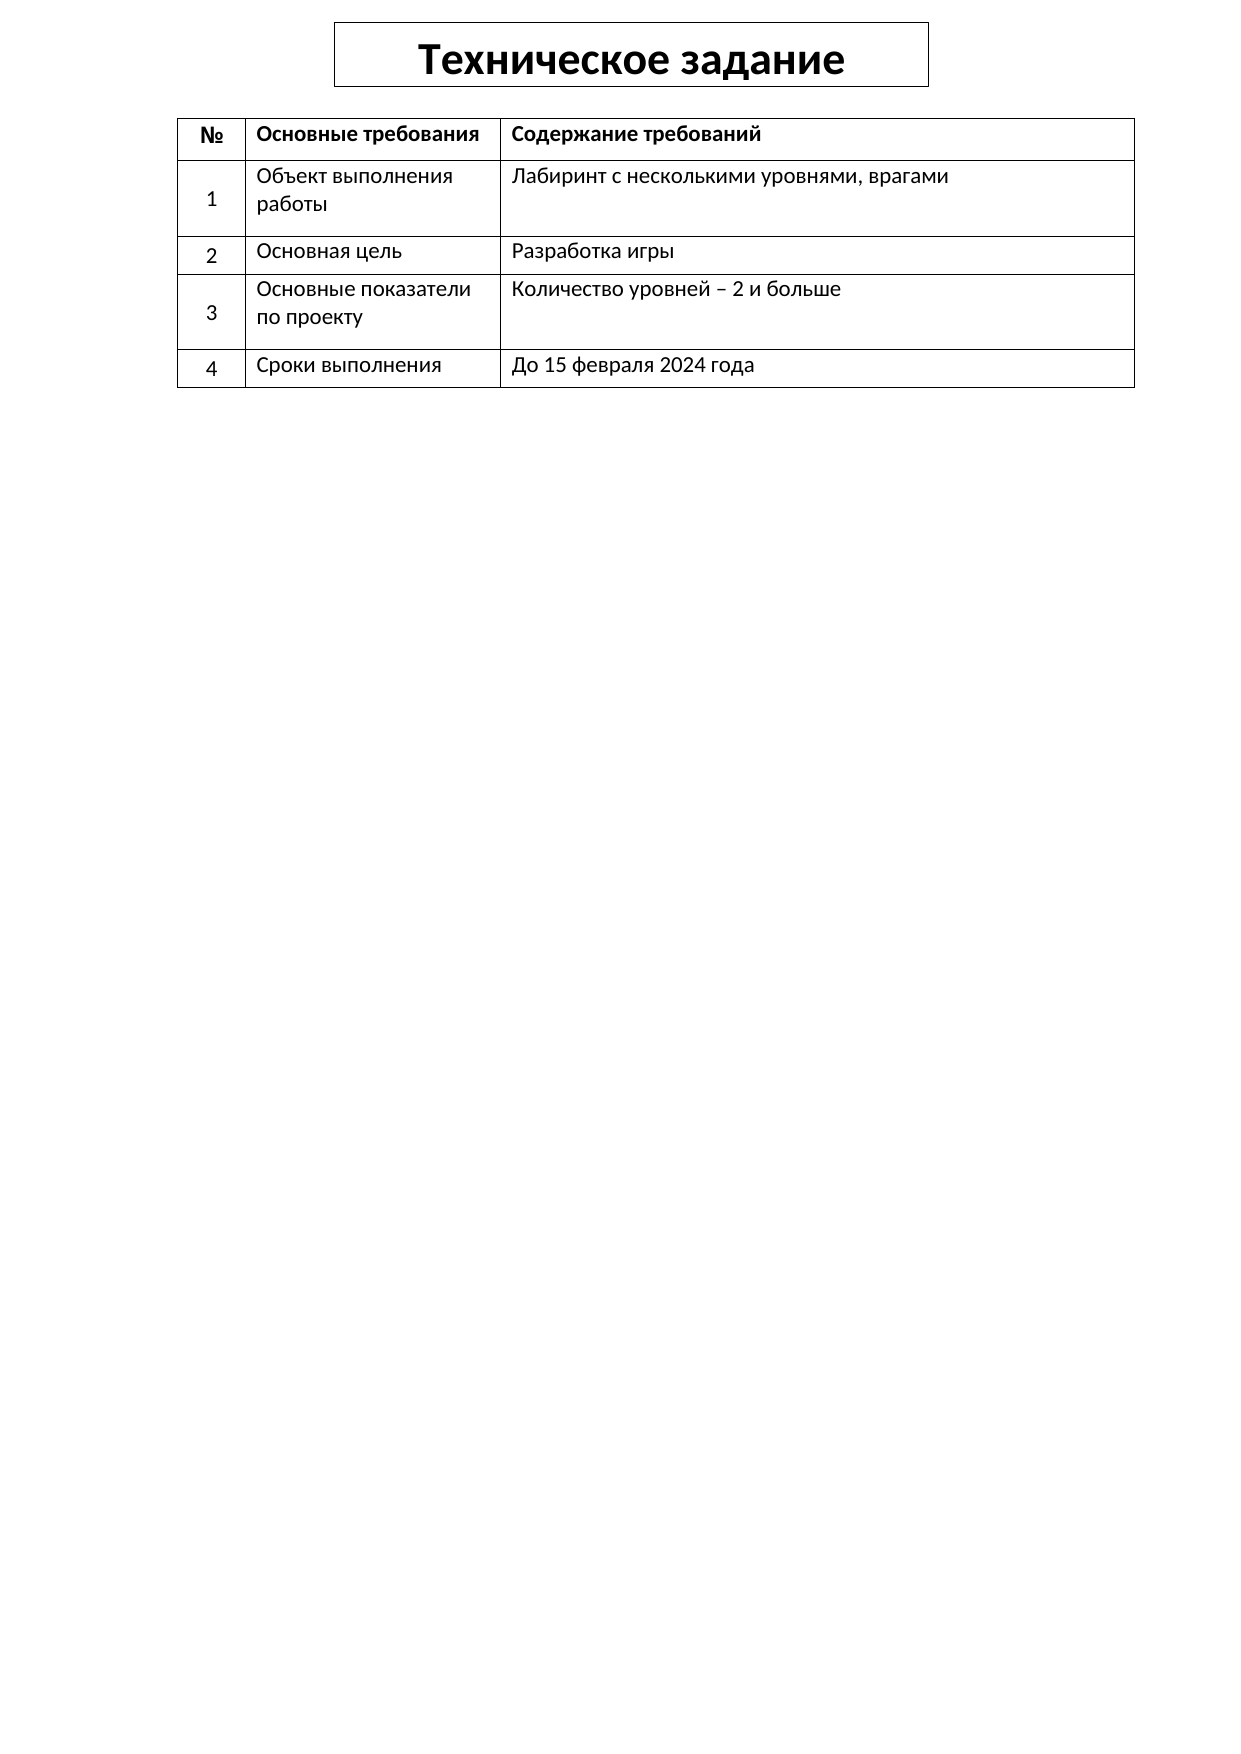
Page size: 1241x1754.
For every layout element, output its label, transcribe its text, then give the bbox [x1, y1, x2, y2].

table_cell 1 [178, 161, 245, 236]
table_cell Сроки выполнения [246, 350, 500, 387]
table_cell 2 [178, 237, 245, 273]
table_cell Основная цель [246, 237, 500, 273]
table_header № [178, 119, 245, 160]
table_cell Основные показатели по проекту [246, 275, 500, 349]
table_cell 4 [178, 350, 245, 387]
table_cell Количество уровней – 2 и больше [501, 275, 1134, 349]
table_cell Лабиринт с несколькими уровнями, врагами [501, 161, 1134, 236]
table_cell Разработка игры [501, 237, 1134, 273]
table_cell 3 [178, 275, 245, 349]
table_header Основные требования [246, 119, 500, 160]
table_cell До 15 февраля 2024 года [501, 350, 1134, 387]
table_cell Объект выполнения работы [246, 161, 500, 236]
table_header Содержание требований [501, 119, 1134, 160]
